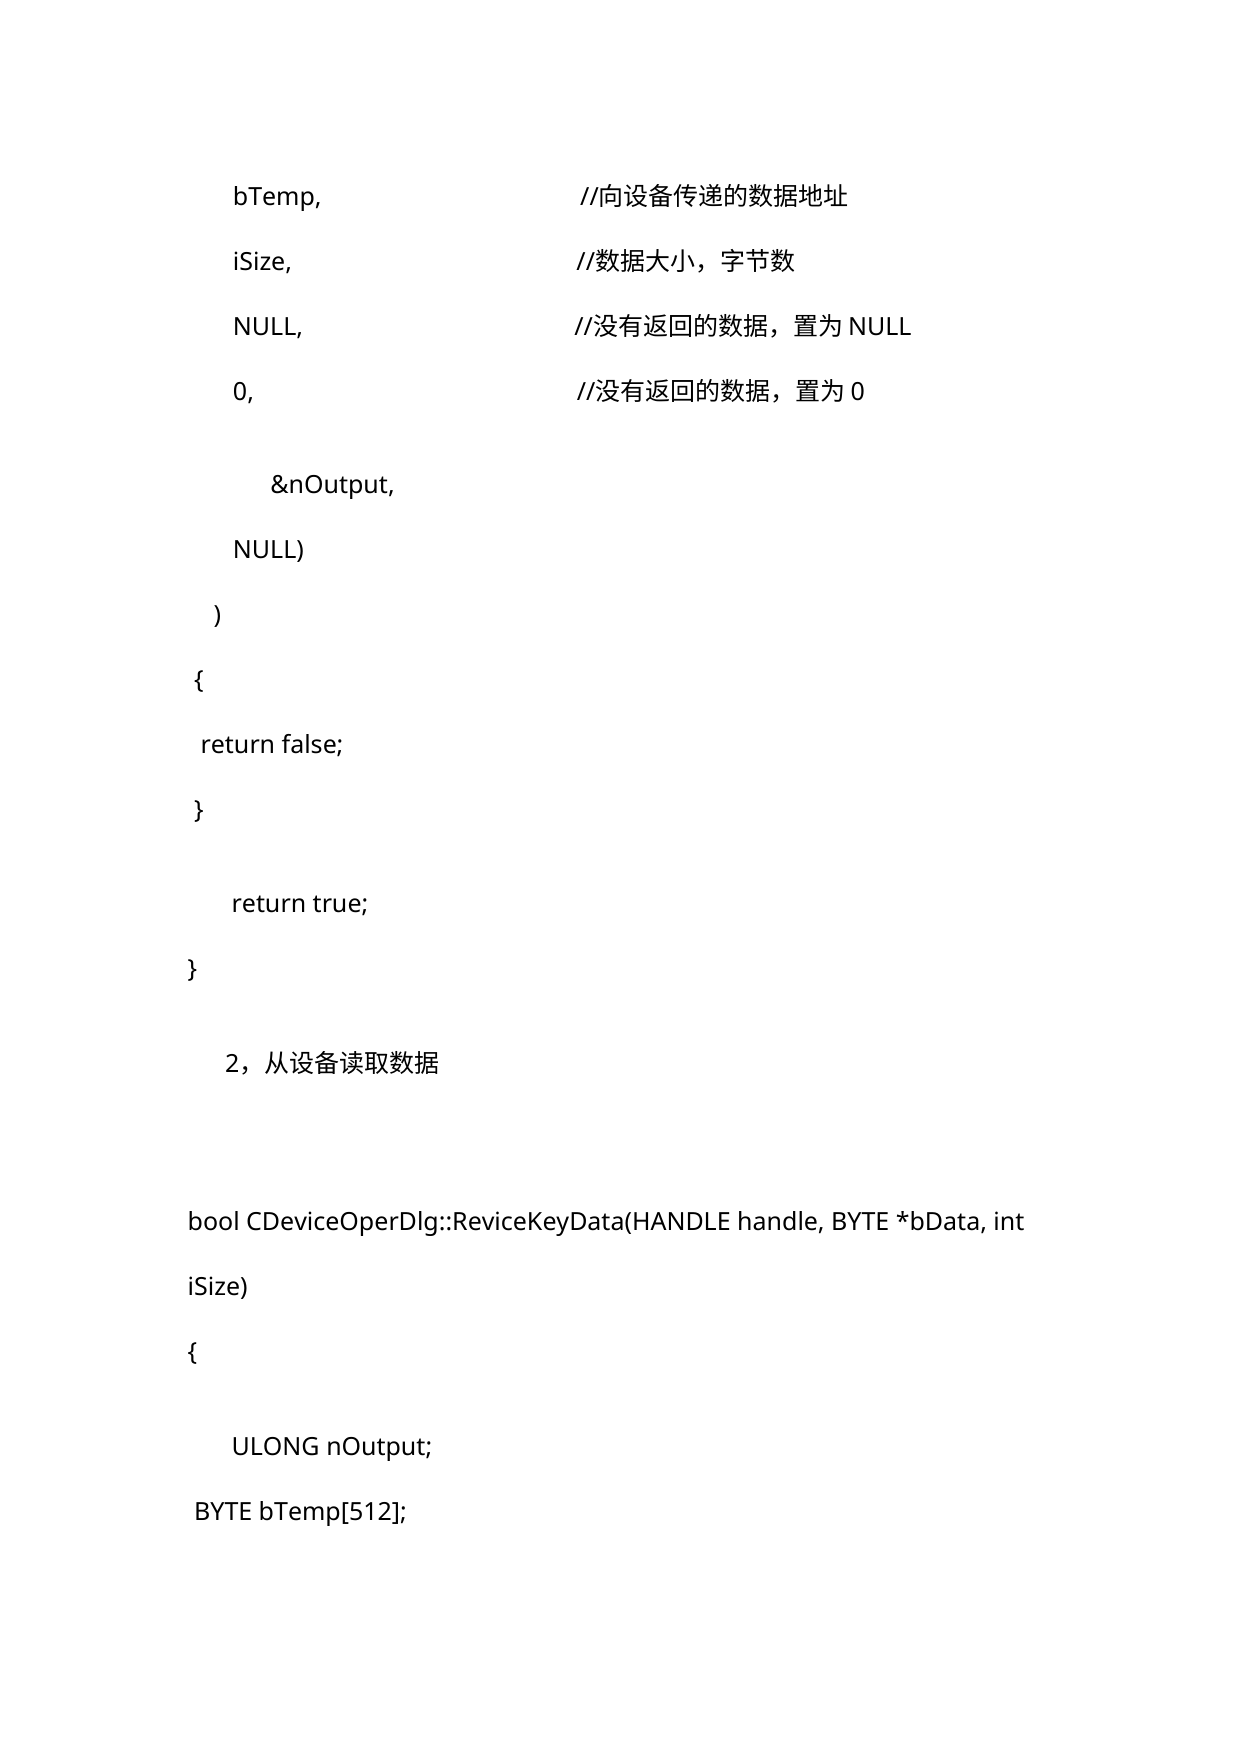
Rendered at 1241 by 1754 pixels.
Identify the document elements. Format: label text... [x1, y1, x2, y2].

text return true; } [187, 870, 1053, 1000]
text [187, 1413, 1053, 1543]
text bool CDeviceOperDlg::ReviceKeyData(HANDLE handle, BYTE *bData, int iSize) { [187, 1124, 1053, 1384]
text 2，从设备读取数据 [187, 1029, 1053, 1094]
text &nOutput, NULL) ) { return false; } [187, 451, 1053, 841]
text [187, 162, 1053, 422]
